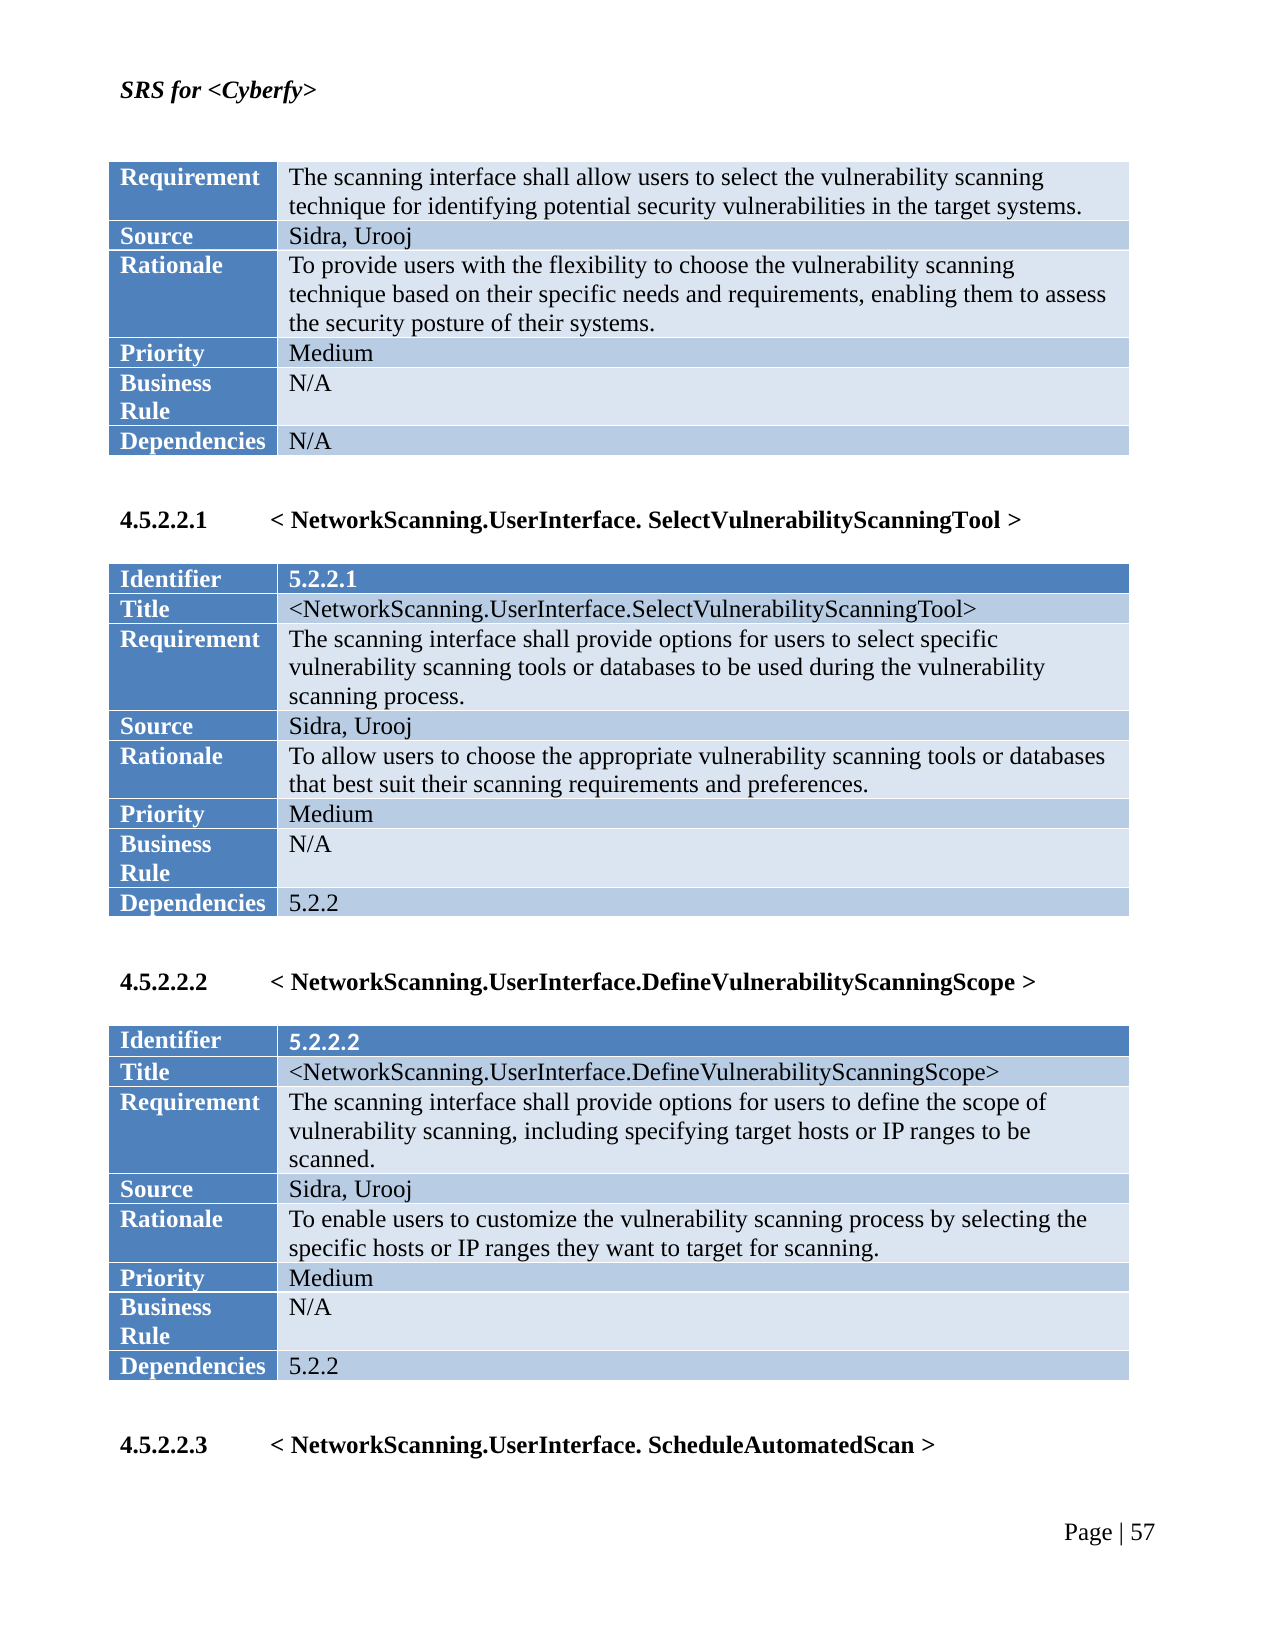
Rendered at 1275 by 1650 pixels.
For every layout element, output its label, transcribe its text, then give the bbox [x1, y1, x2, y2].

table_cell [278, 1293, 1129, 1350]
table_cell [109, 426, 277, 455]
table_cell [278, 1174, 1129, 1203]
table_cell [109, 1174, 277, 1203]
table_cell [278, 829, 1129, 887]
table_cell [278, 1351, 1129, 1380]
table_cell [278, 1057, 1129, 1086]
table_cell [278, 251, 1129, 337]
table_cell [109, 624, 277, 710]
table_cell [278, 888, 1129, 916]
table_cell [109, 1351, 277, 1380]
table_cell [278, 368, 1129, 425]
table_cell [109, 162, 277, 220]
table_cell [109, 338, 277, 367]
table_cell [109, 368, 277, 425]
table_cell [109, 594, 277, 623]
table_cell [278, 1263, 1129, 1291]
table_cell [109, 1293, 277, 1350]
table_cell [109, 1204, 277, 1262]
subtitle < NetworkScanning.UserInterface. SelectVulnerabilityScanningTool > [120, 506, 1155, 534]
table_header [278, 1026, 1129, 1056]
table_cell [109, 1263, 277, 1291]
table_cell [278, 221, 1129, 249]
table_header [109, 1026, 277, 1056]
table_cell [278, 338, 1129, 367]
subtitle < NetworkScanning.UserInterface.DefineVulnerabilityScanningScope > [120, 967, 1155, 996]
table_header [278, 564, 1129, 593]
subtitle < NetworkScanning.UserInterface. ScheduleAutomatedScan > [120, 1430, 1155, 1459]
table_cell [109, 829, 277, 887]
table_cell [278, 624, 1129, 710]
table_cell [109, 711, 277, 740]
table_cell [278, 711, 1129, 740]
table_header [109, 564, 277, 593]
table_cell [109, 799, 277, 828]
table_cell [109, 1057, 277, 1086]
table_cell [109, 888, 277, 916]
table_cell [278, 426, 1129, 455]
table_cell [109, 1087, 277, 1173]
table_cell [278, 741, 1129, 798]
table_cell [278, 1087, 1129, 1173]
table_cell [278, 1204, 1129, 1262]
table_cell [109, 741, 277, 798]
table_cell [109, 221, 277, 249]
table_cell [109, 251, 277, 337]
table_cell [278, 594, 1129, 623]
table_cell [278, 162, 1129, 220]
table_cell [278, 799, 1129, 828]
